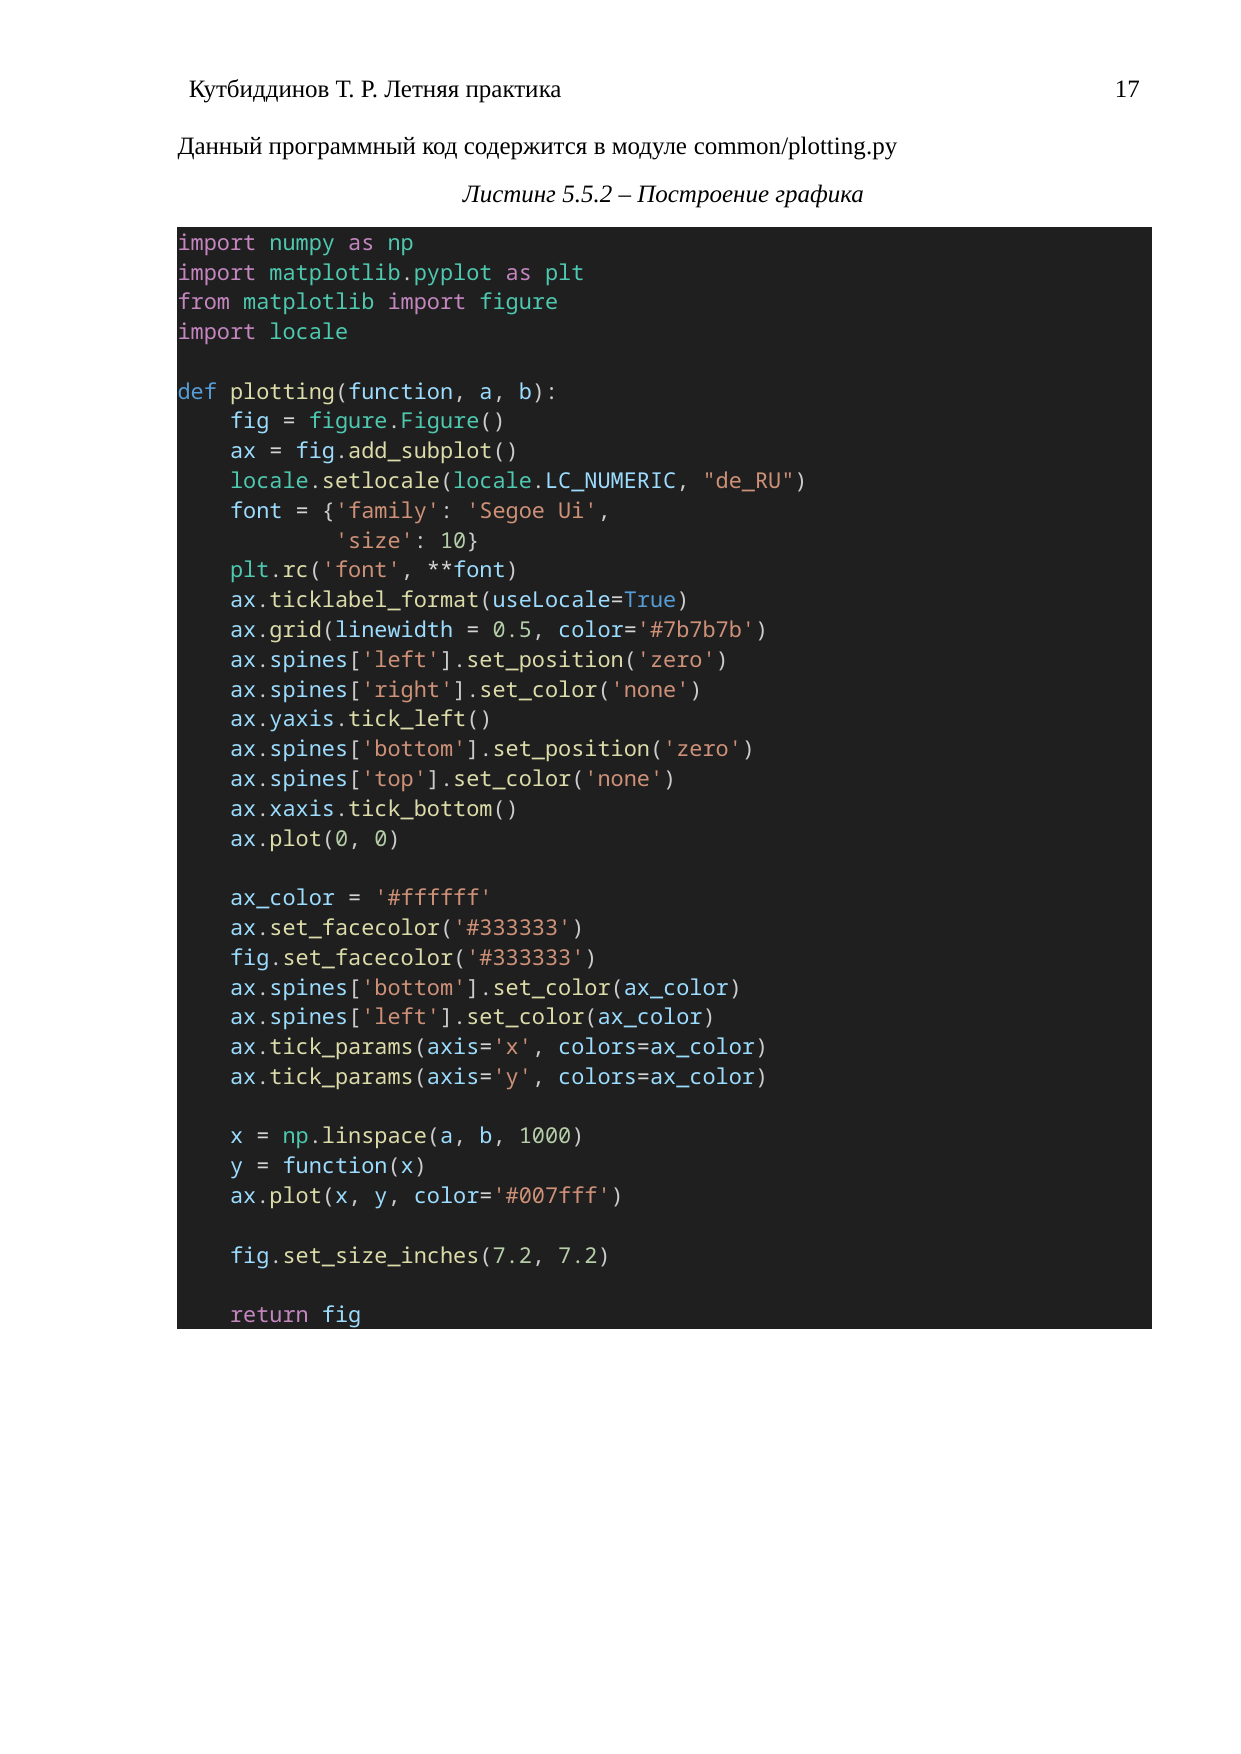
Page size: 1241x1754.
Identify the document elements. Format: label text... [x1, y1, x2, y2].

text return fig [177, 1299, 1152, 1329]
text y = function(x) [177, 1150, 1152, 1180]
text fig = figure.Figure() [177, 405, 1152, 435]
text ax.plot(x, y, color='#007fff') [177, 1180, 1152, 1210]
text ax.yaxis.tick_left() [177, 703, 1152, 733]
text ax = fig.add_subplot() [177, 435, 1152, 465]
text import numpy as np [177, 227, 1152, 256]
text ax_color = '#ffffff' [177, 882, 1152, 912]
text ax.plot(0, 0) [177, 822, 1152, 852]
text ax.spines['bottom'].set_color(ax_color) [177, 971, 1152, 1001]
text x = np.linspace(a, b, 1000) [177, 1120, 1152, 1150]
text ax.spines['bottom'].set_position('zero') [177, 733, 1152, 763]
text font = {'family': 'Segoe Ui', [177, 495, 1152, 524]
text import locale [177, 316, 1152, 346]
text 'size': 10} [177, 524, 1152, 554]
text ax.tick_params(axis='x', colors=ax_color) [177, 1031, 1152, 1061]
text import matplotlib.pyplot as plt [177, 256, 1152, 286]
subtitle Листинг 5.5.2 – Построение графика [177, 179, 1152, 208]
text ax.spines['right'].set_color('none') [177, 673, 1152, 703]
text def plotting(function, a, b): [177, 376, 1152, 405]
text ax.spines['top'].set_color('none') [177, 763, 1152, 793]
text ax.xaxis.tick_bottom() [177, 793, 1152, 822]
text ax.spines['left'].set_position('zero') [177, 644, 1152, 673]
text from matplotlib import figure [177, 286, 1152, 316]
text locale.setlocale(locale.LC_NUMERIC, "de_RU") [177, 465, 1152, 495]
text ax.spines['left'].set_color(ax_color) [177, 1001, 1152, 1031]
text fig.set_facecolor('#333333') [177, 942, 1152, 971]
text ax.set_facecolor('#333333') [177, 912, 1152, 942]
text fig.set_size_inches(7.2, 7.2) [177, 1239, 1152, 1269]
text Данный программный код содержится в модуле common/plotting.py [177, 131, 1152, 160]
text ax.tick_params(axis='y', colors=ax_color) [177, 1061, 1152, 1091]
text plt.rc('font', **font) [177, 554, 1152, 584]
text ax.grid(linewidth = 0.5, color='#7b7b7b') [177, 614, 1152, 644]
text ax.ticklabel_format(useLocale=True) [177, 584, 1152, 614]
